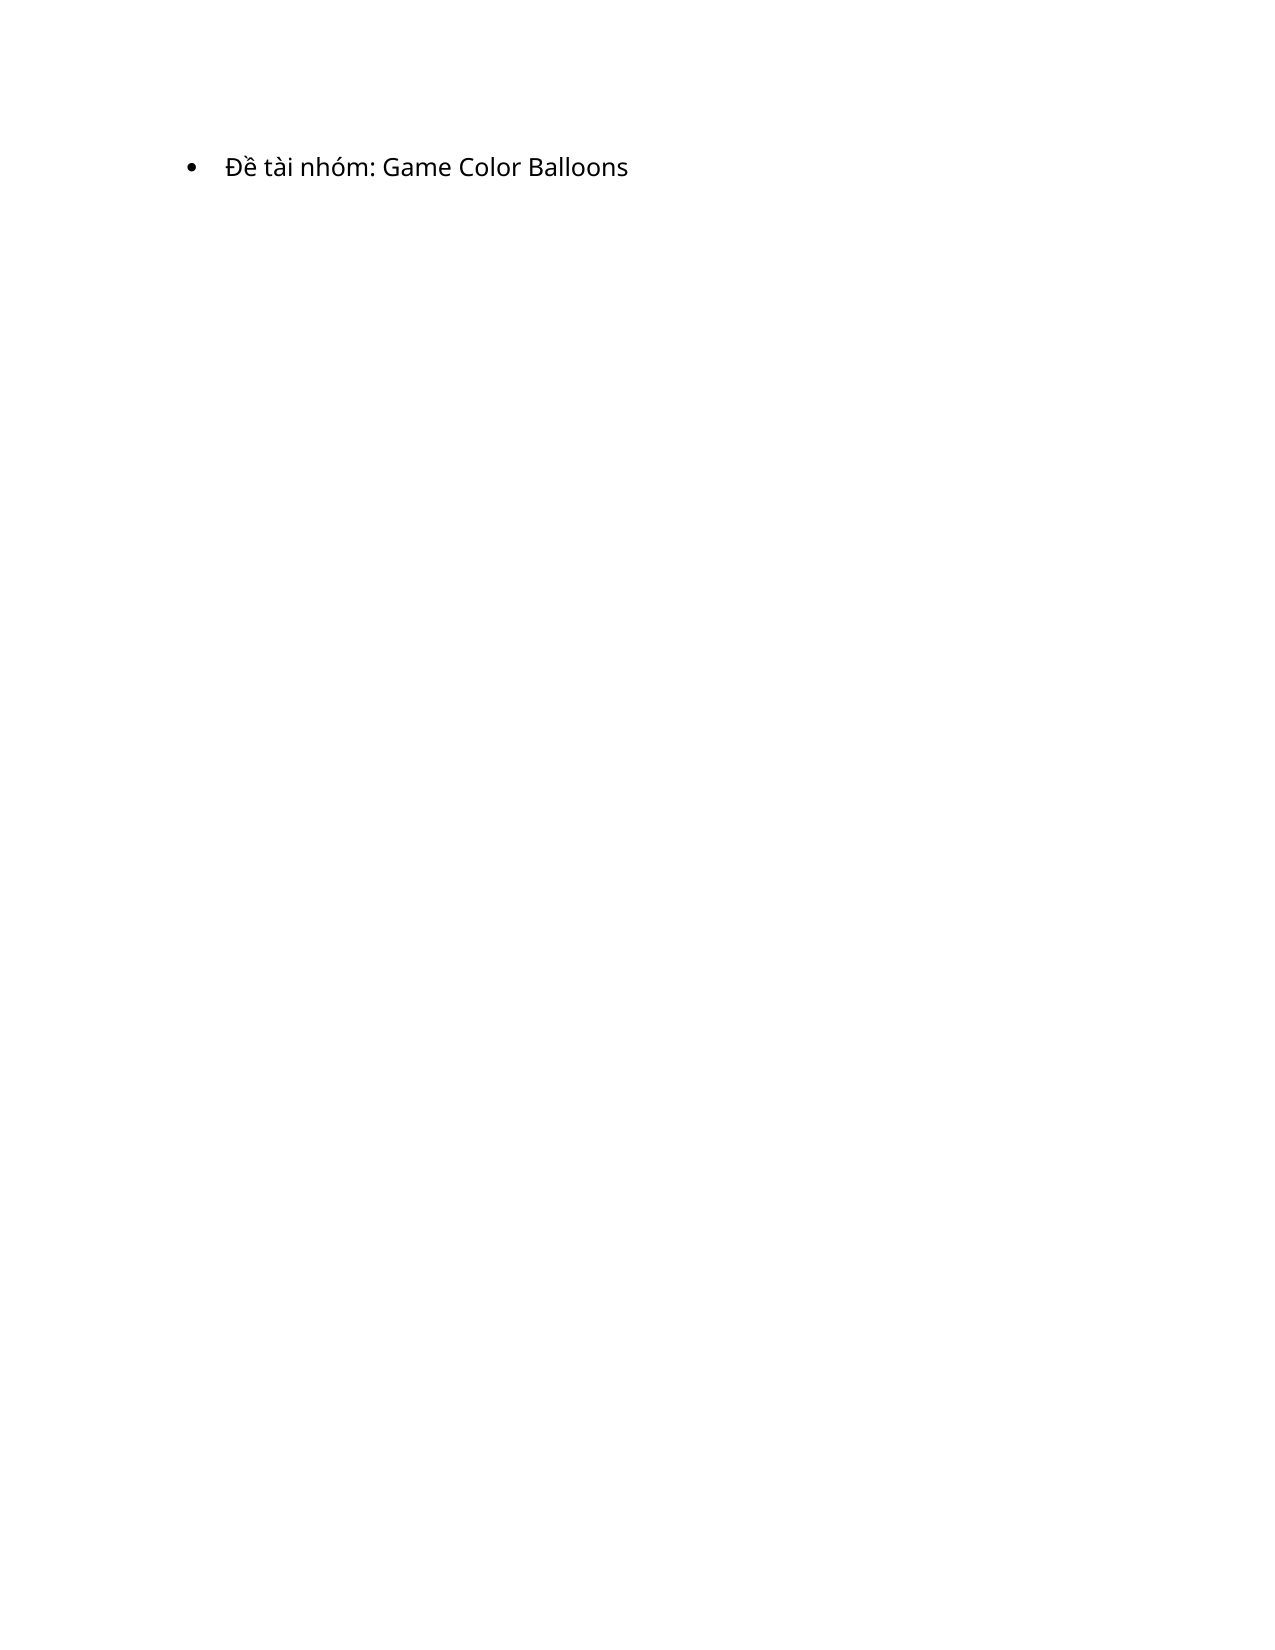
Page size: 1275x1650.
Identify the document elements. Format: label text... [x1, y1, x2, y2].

list Đề tài nhóm: Game Color Balloons [187, 150, 1125, 184]
